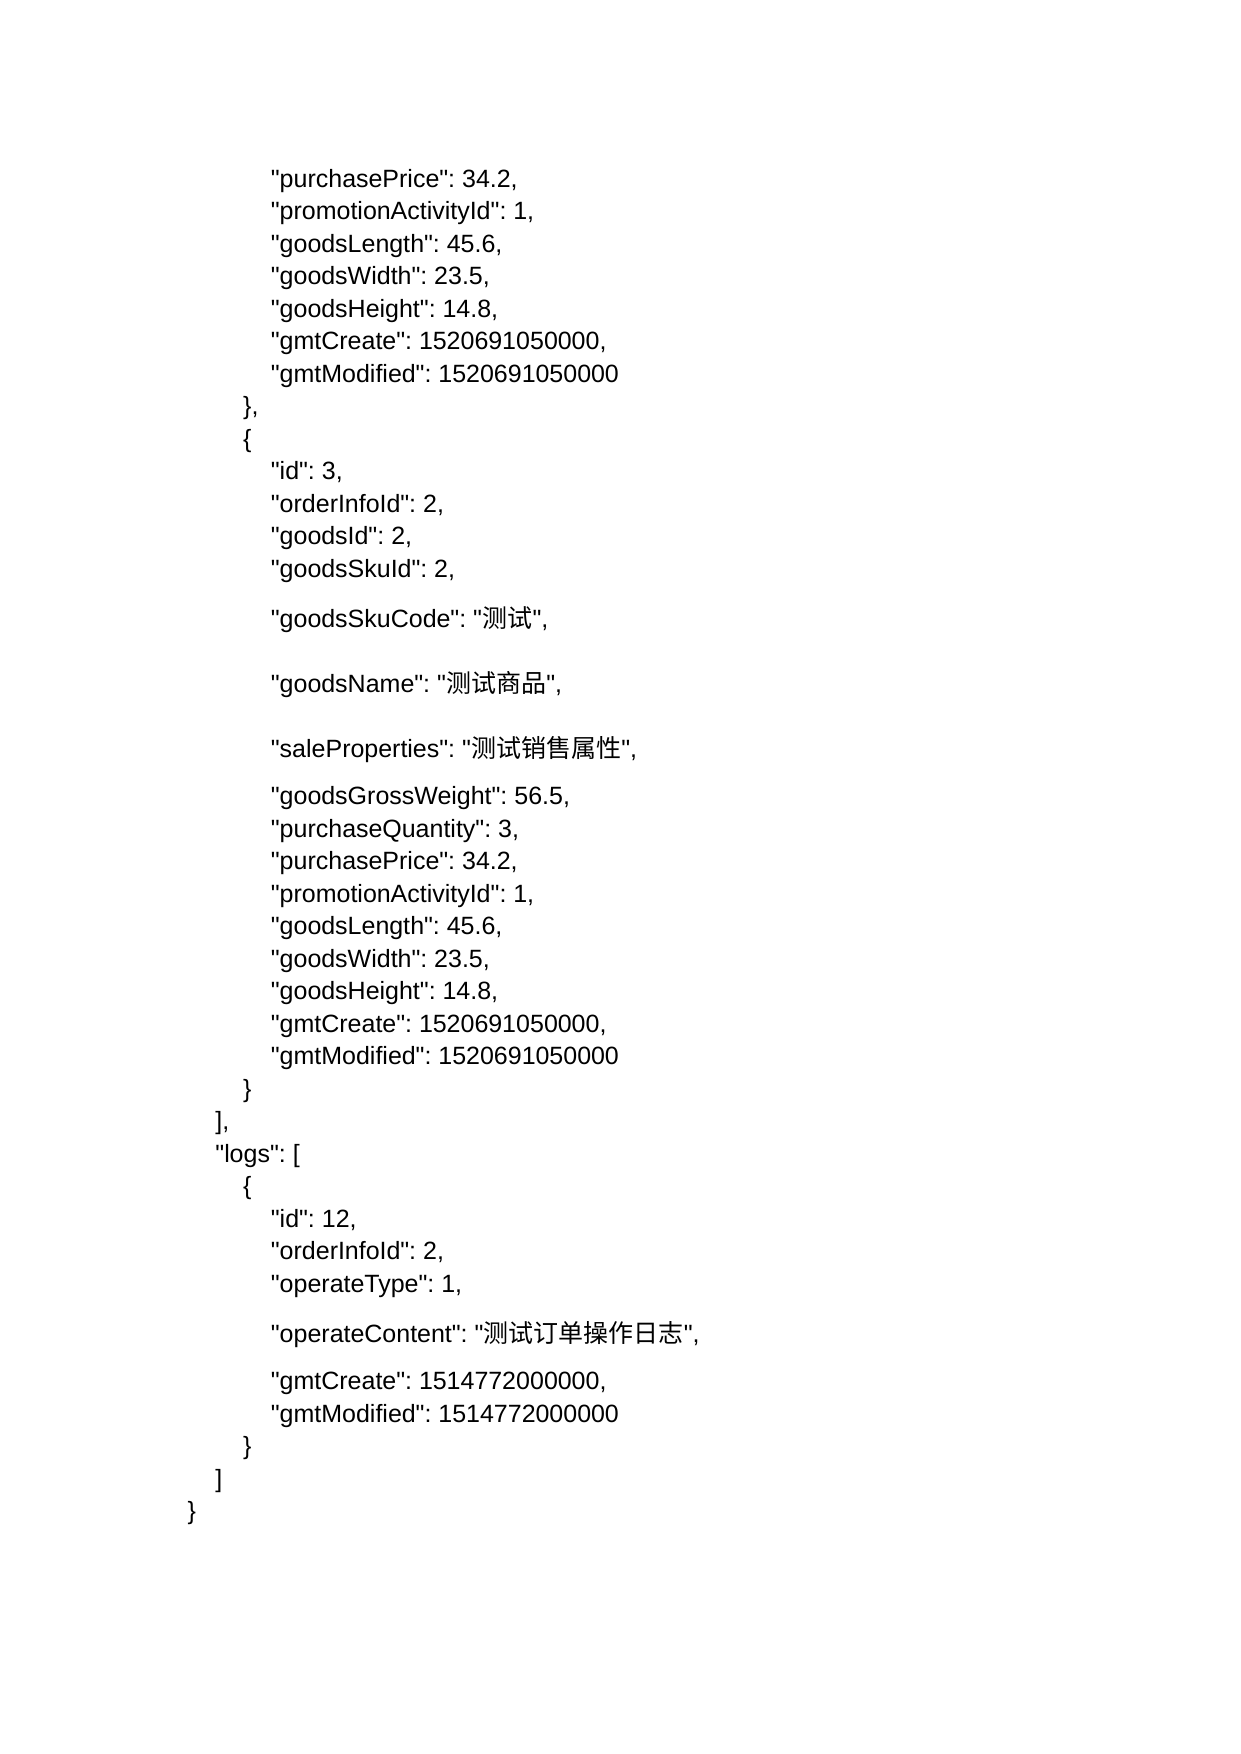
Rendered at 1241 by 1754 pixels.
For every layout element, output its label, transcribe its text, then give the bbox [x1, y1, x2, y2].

list "orderInfoId": 2, [187, 1234, 1053, 1267]
list } [187, 1072, 1053, 1104]
list "promotionActivityId": 1, [187, 194, 1053, 227]
list "gmtCreate": 1520691050000, [187, 1007, 1053, 1039]
list }, [187, 389, 1053, 422]
list "goodsWidth": 23.5, [187, 942, 1053, 974]
list "goodsHeight": 14.8, [187, 974, 1053, 1007]
list ] [187, 1462, 1053, 1494]
list "goodsName": "测试商品", [187, 649, 1053, 714]
list } [187, 1494, 1053, 1527]
list "purchaseQuantity": 3, [187, 812, 1053, 844]
list { [187, 422, 1053, 454]
list "goodsSkuId": 2, [187, 552, 1053, 584]
list "goodsWidth": 23.5, [187, 259, 1053, 292]
list "operateType": 1, [187, 1267, 1053, 1299]
list "gmtCreate": 1520691050000, [187, 324, 1053, 357]
list } [187, 1429, 1053, 1462]
list "goodsId": 2, [187, 519, 1053, 552]
list "gmtModified": 1514772000000 [187, 1397, 1053, 1429]
list "goodsHeight": 14.8, [187, 292, 1053, 324]
list "goodsGrossWeight": 56.5, [187, 779, 1053, 812]
list "operateContent": "测试订单操作日志", [187, 1299, 1053, 1364]
list "id": 12, [187, 1202, 1053, 1234]
list "gmtCreate": 1514772000000, [187, 1364, 1053, 1397]
list "purchasePrice": 34.2, [187, 844, 1053, 877]
list "promotionActivityId": 1, [187, 877, 1053, 909]
list ], [187, 1104, 1053, 1137]
list "purchasePrice": 34.2, [187, 162, 1053, 194]
list "gmtModified": 1520691050000 [187, 1039, 1053, 1072]
list "goodsSkuCode": "测试", [187, 584, 1053, 649]
list { [187, 1169, 1053, 1202]
list "orderInfoId": 2, [187, 487, 1053, 519]
list "goodsLength": 45.6, [187, 909, 1053, 942]
list "goodsLength": 45.6, [187, 227, 1053, 259]
list "id": 3, [187, 454, 1053, 487]
list "logs": [ [187, 1137, 1053, 1169]
list "saleProperties": "测试销售属性", [187, 714, 1053, 779]
list "gmtModified": 1520691050000 [187, 357, 1053, 389]
